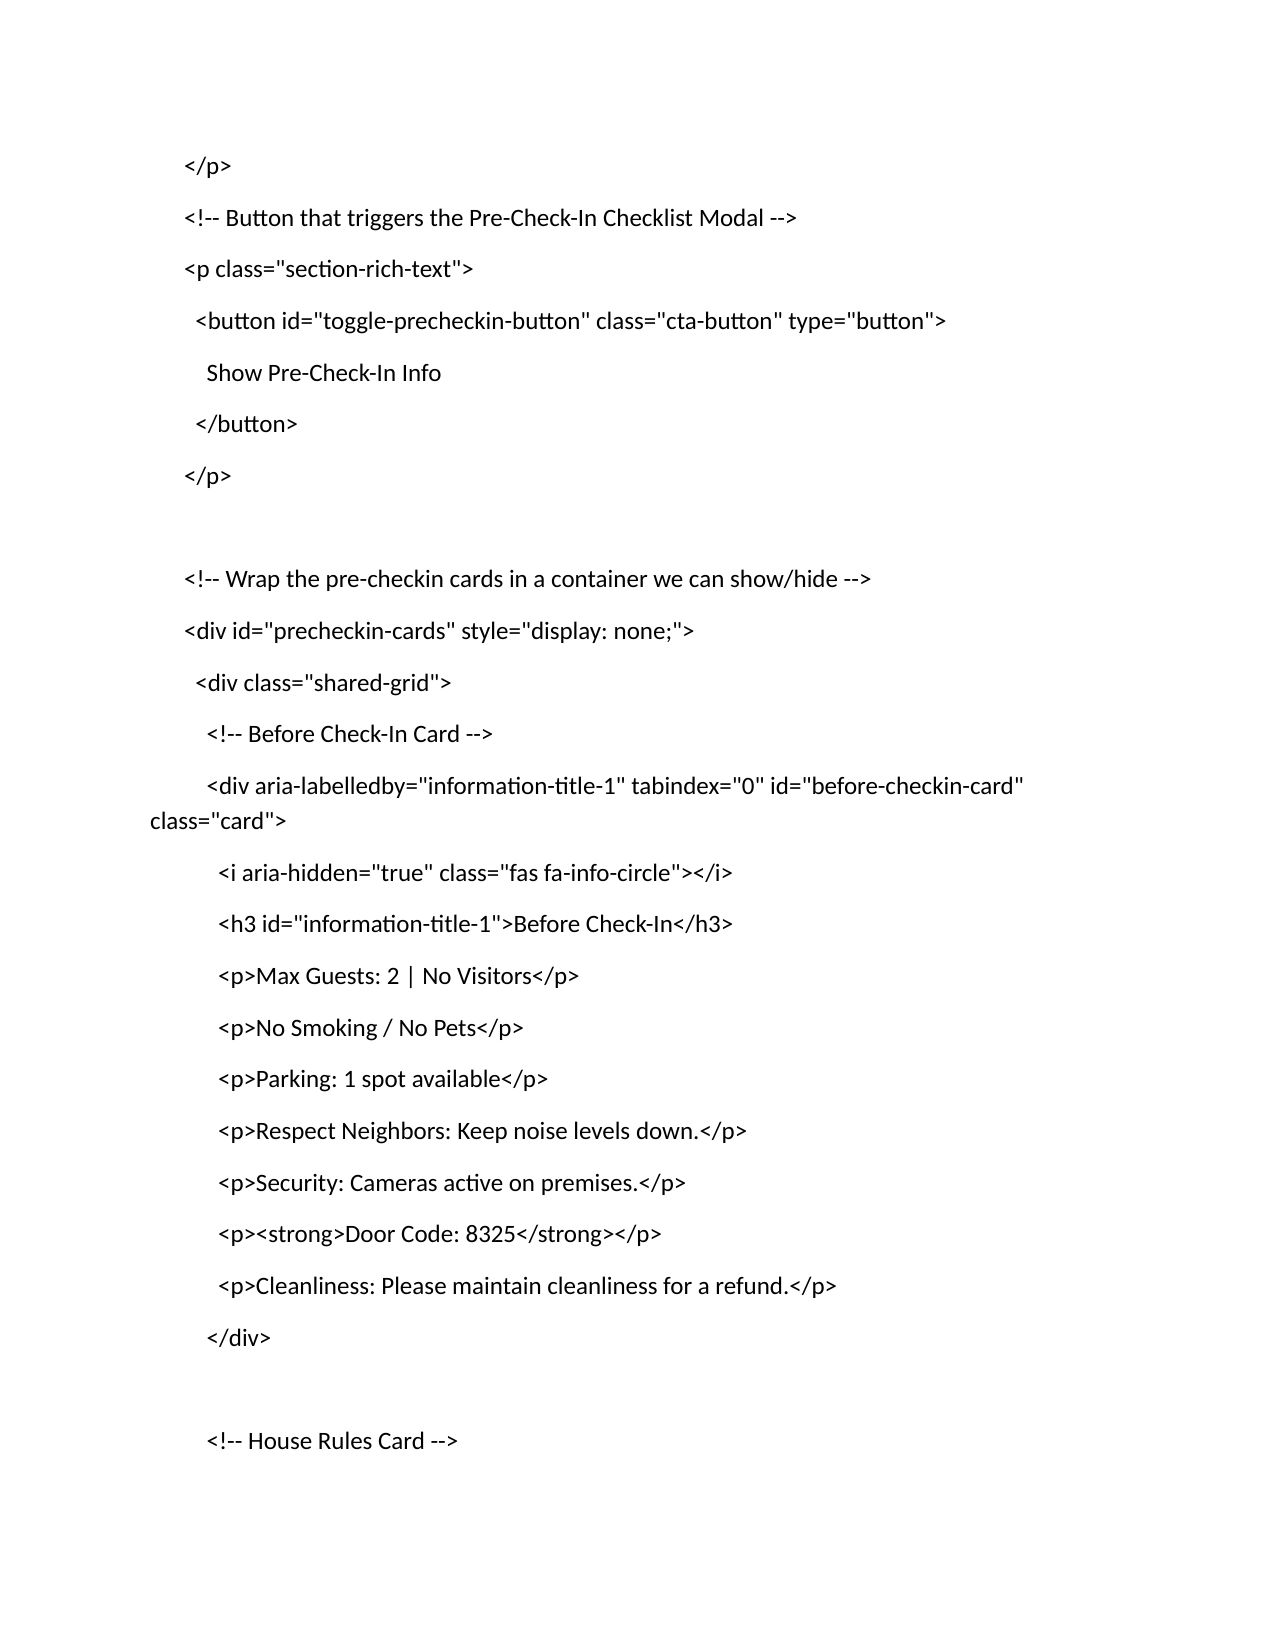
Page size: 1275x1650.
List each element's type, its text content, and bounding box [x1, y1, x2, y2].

text <p>Respect Neighbors: Keep noise levels down.</p> [150, 1115, 1125, 1146]
text <div class="shared-grid"> [150, 667, 1125, 697]
text <p class="section-rich-text"> [150, 253, 1125, 284]
text <p>No Smoking / No Pets</p> [150, 1012, 1125, 1042]
text </button> [150, 408, 1125, 439]
text </p> [150, 460, 1125, 491]
text Show Pre-Check-In Info [150, 357, 1125, 387]
text <p>Cleanliness: Please maintain cleanliness for a refund.</p> [150, 1270, 1125, 1301]
text <i aria-hidden="true" class="fas fa-info-circle"></i> [150, 857, 1125, 887]
text <button id="toggle-precheckin-button" class="cta-button" type="button"> [150, 305, 1125, 336]
text <!-- Before Check-In Card --> [150, 718, 1125, 749]
text </p> [150, 150, 1125, 181]
text <!-- Wrap the pre-checkin cards in a container we can show/hide --> [150, 563, 1125, 594]
text <!-- Button that triggers the Pre-Check-In Checklist Modal --> [150, 202, 1125, 232]
text <p>Security: Cameras active on premises.</p> [150, 1167, 1125, 1197]
text <div aria-labelledby="information-title-1" tabindex="0" id="before-checkin-card" class="card"> [150, 770, 1125, 836]
text <!-- House Rules Card --> [150, 1425, 1125, 1456]
text <div id="precheckin-cards" style="display: none;"> [150, 615, 1125, 646]
text <p>Parking: 1 spot available</p> [150, 1063, 1125, 1094]
text <h3 id="information-title-1">Before Check-In</h3> [150, 908, 1125, 939]
text </div> [150, 1322, 1125, 1352]
text <p>Max Guests: 2 | No Visitors</p> [150, 960, 1125, 991]
text <p><strong>Door Code: 8325</strong></p> [150, 1218, 1125, 1249]
